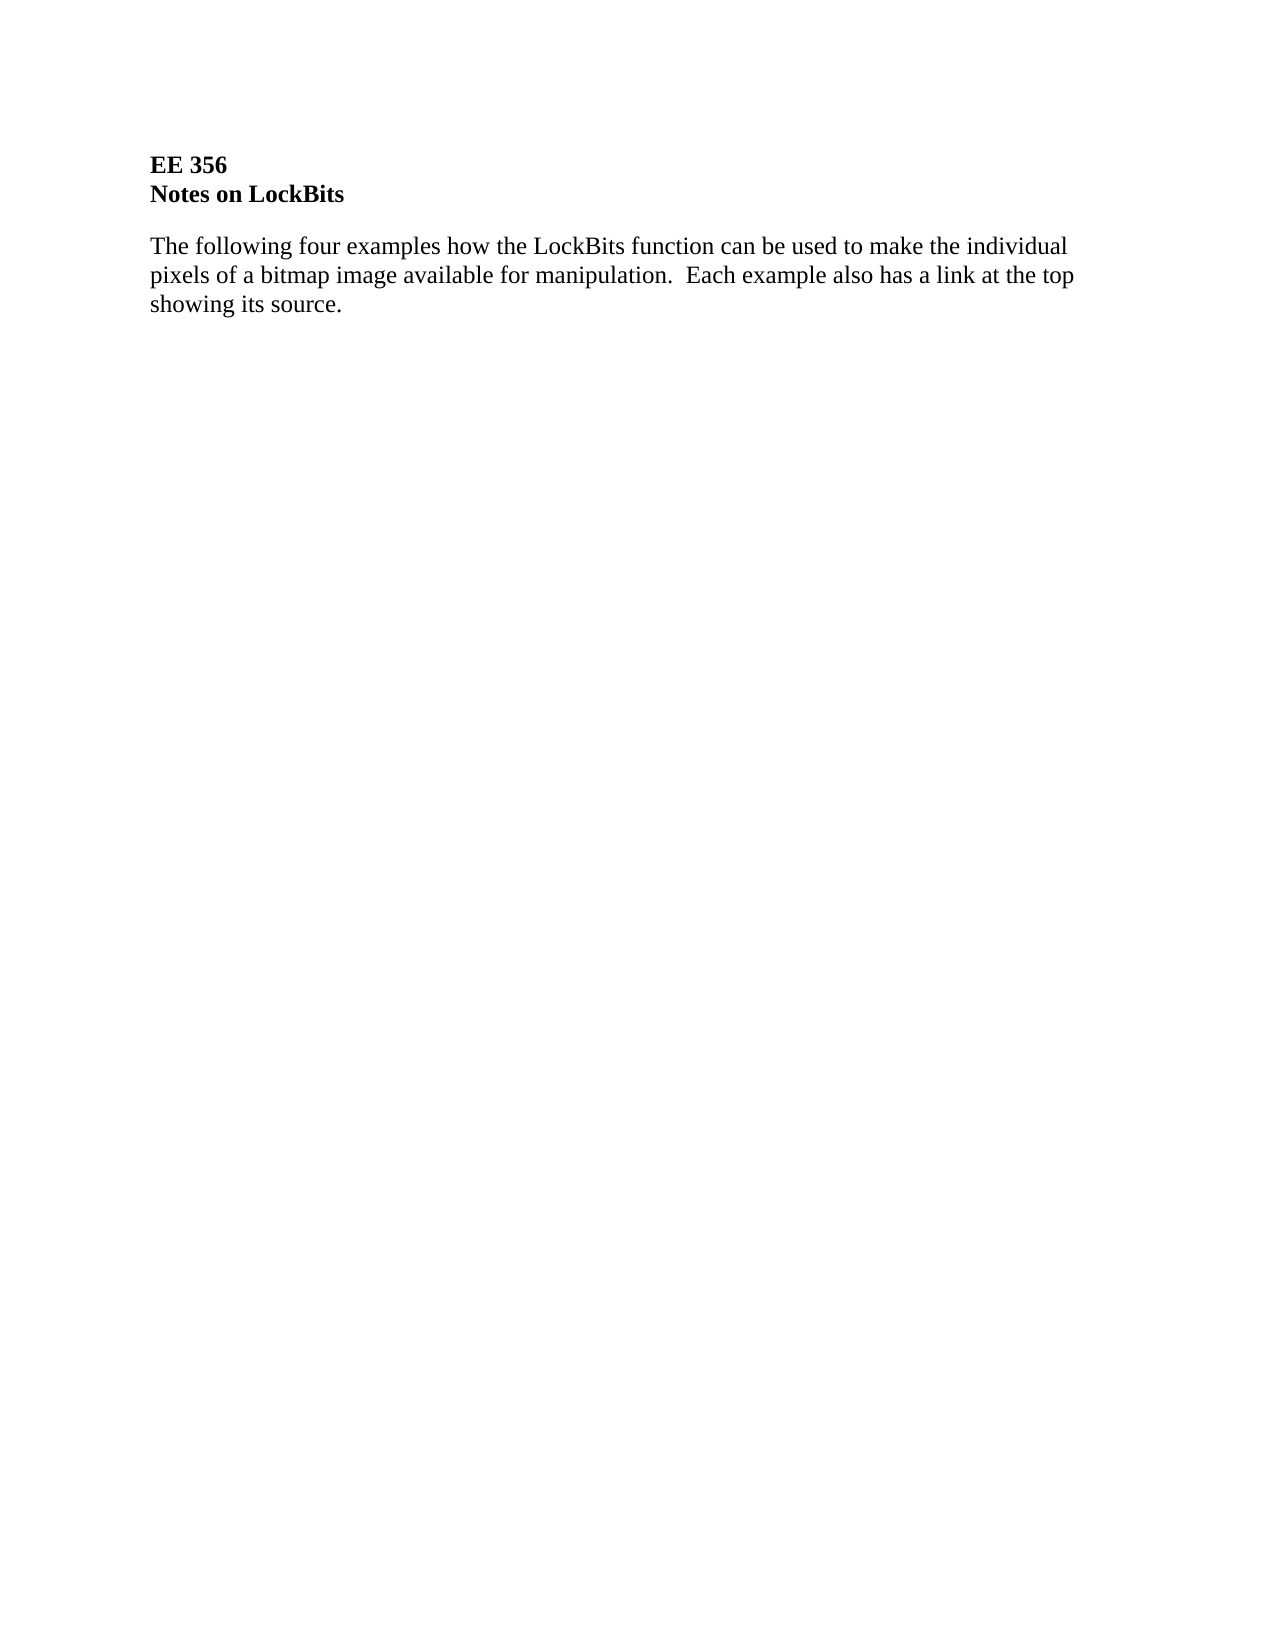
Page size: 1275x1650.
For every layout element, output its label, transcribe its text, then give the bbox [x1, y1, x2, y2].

text The following four examples how the LockBits function can be used to make the individual pixels of a bitmap image available for manipulation. Each example also has a link at the top showing its source. [150, 231, 1125, 317]
text EE 356 [150, 150, 1125, 179]
text Notes on LockBits [150, 179, 1125, 207]
